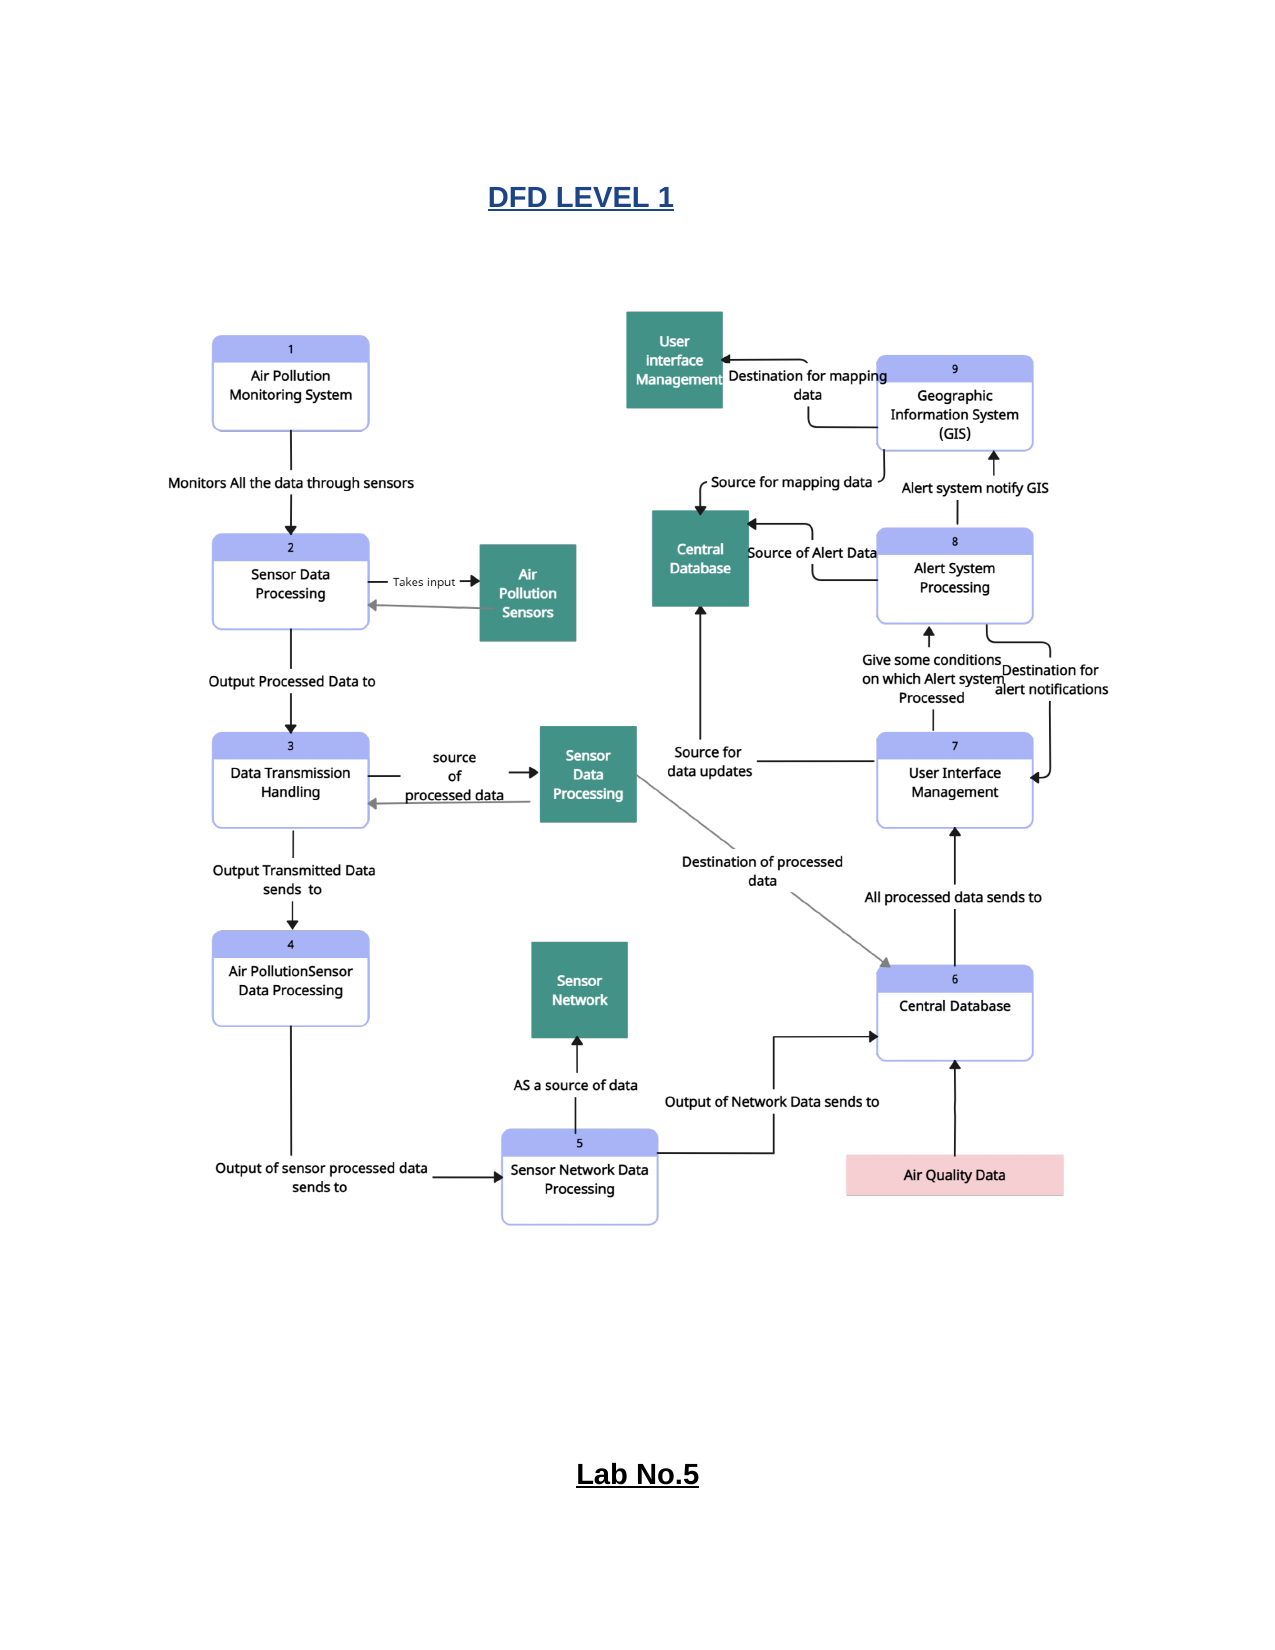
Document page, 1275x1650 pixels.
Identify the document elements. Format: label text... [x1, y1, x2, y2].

text Lab No.5 [150, 1457, 1125, 1491]
picture [150, 295, 1125, 1242]
text DFD LEVEL 1 [150, 180, 1125, 214]
